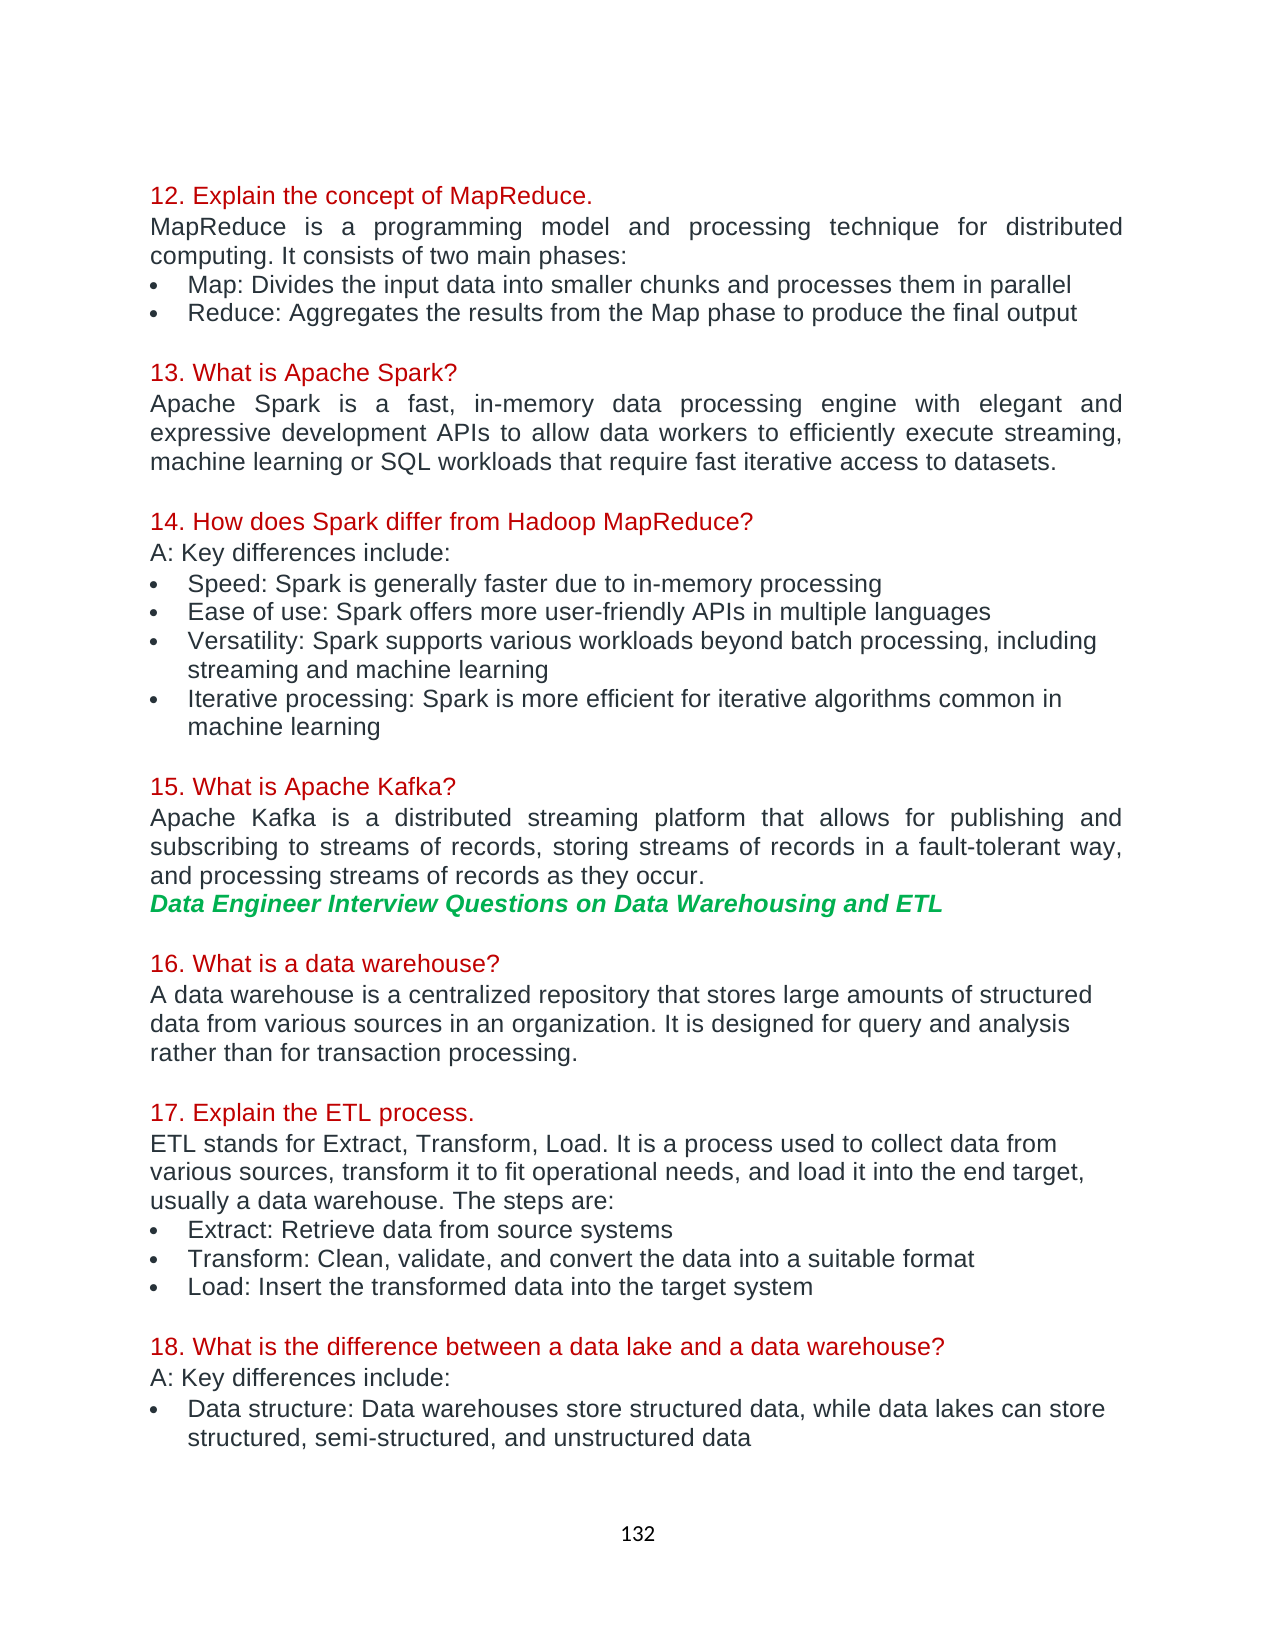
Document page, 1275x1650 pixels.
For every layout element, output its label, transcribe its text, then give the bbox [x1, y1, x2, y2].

text MapReduce is a programming model and processing technique for distributed computing. It consists of two main phases: [150, 212, 1125, 269]
list Transform: Clean, validate, and convert the data into a suitable format [150, 1243, 1125, 1272]
subtitle 18. What is the difference between a data lake and a data warehouse? [150, 1332, 1125, 1361]
list Data structure: Data warehouses store structured data, while data lakes can store structured, semi-structured, and unstructured data [150, 1394, 1125, 1452]
list Versatility: Spark supports various workloads beyond batch processing, including streaming and machine learning [150, 626, 1125, 683]
list Reduce: Aggregates the results from the Map phase to produce the final output [150, 298, 1125, 327]
list Ease of use: Spark offers more user-friendly APIs in multiple languages [150, 597, 1125, 626]
subtitle 17. Explain the ETL process. [150, 1097, 1125, 1126]
subtitle A: Key differences include: [150, 537, 1125, 566]
list Map: Divides the input data into smaller chunks and processes them in parallel [150, 269, 1125, 298]
subtitle Data Engineer Interview Questions on Data Warehousing and ETL [150, 889, 1125, 918]
text Apache Kafka is a distributed streaming platform that allows for publishing and subscribing to streams of records, storing streams of records in a fault-tolerant way, and processing streams of records as they occur. [150, 803, 1125, 889]
list Load: Insert the transformed data into the target system [150, 1272, 1125, 1301]
subtitle 14. How does Spark differ from Hadoop MapReduce? [150, 506, 1125, 535]
subtitle A: Key differences include: [150, 1363, 1125, 1392]
text A data warehouse is a centralized repository that stores large amounts of structured data from various sources in an organization. It is designed for query and analysis rather than for transaction processing. [150, 980, 1125, 1066]
text Apache Spark is a fast, in-memory data processing engine with elegant and expressive development APIs to allow data workers to efficiently execute streaming, machine learning or SQL workloads that require fast iterative access to datasets. [150, 389, 1125, 475]
subtitle 13. What is Apache Spark? [150, 358, 1125, 387]
list Iterative processing: Spark is more efficient for iterative algorithms common in machine learning [150, 683, 1125, 741]
subtitle 16. What is a data warehouse? [150, 949, 1125, 978]
list Speed: Spark is generally faster due to in-memory processing [150, 568, 1125, 597]
list Extract: Retrieve data from source systems [150, 1215, 1125, 1243]
subtitle 12. Explain the concept of MapReduce. [150, 181, 1125, 210]
text ETL stands for Extract, Transform, Load. It is a process used to collect data from various sources, transform it to fit operational needs, and load it into the end target, usually a data warehouse. The steps are: [150, 1128, 1125, 1215]
subtitle 15. What is Apache Kafka? [150, 772, 1125, 801]
